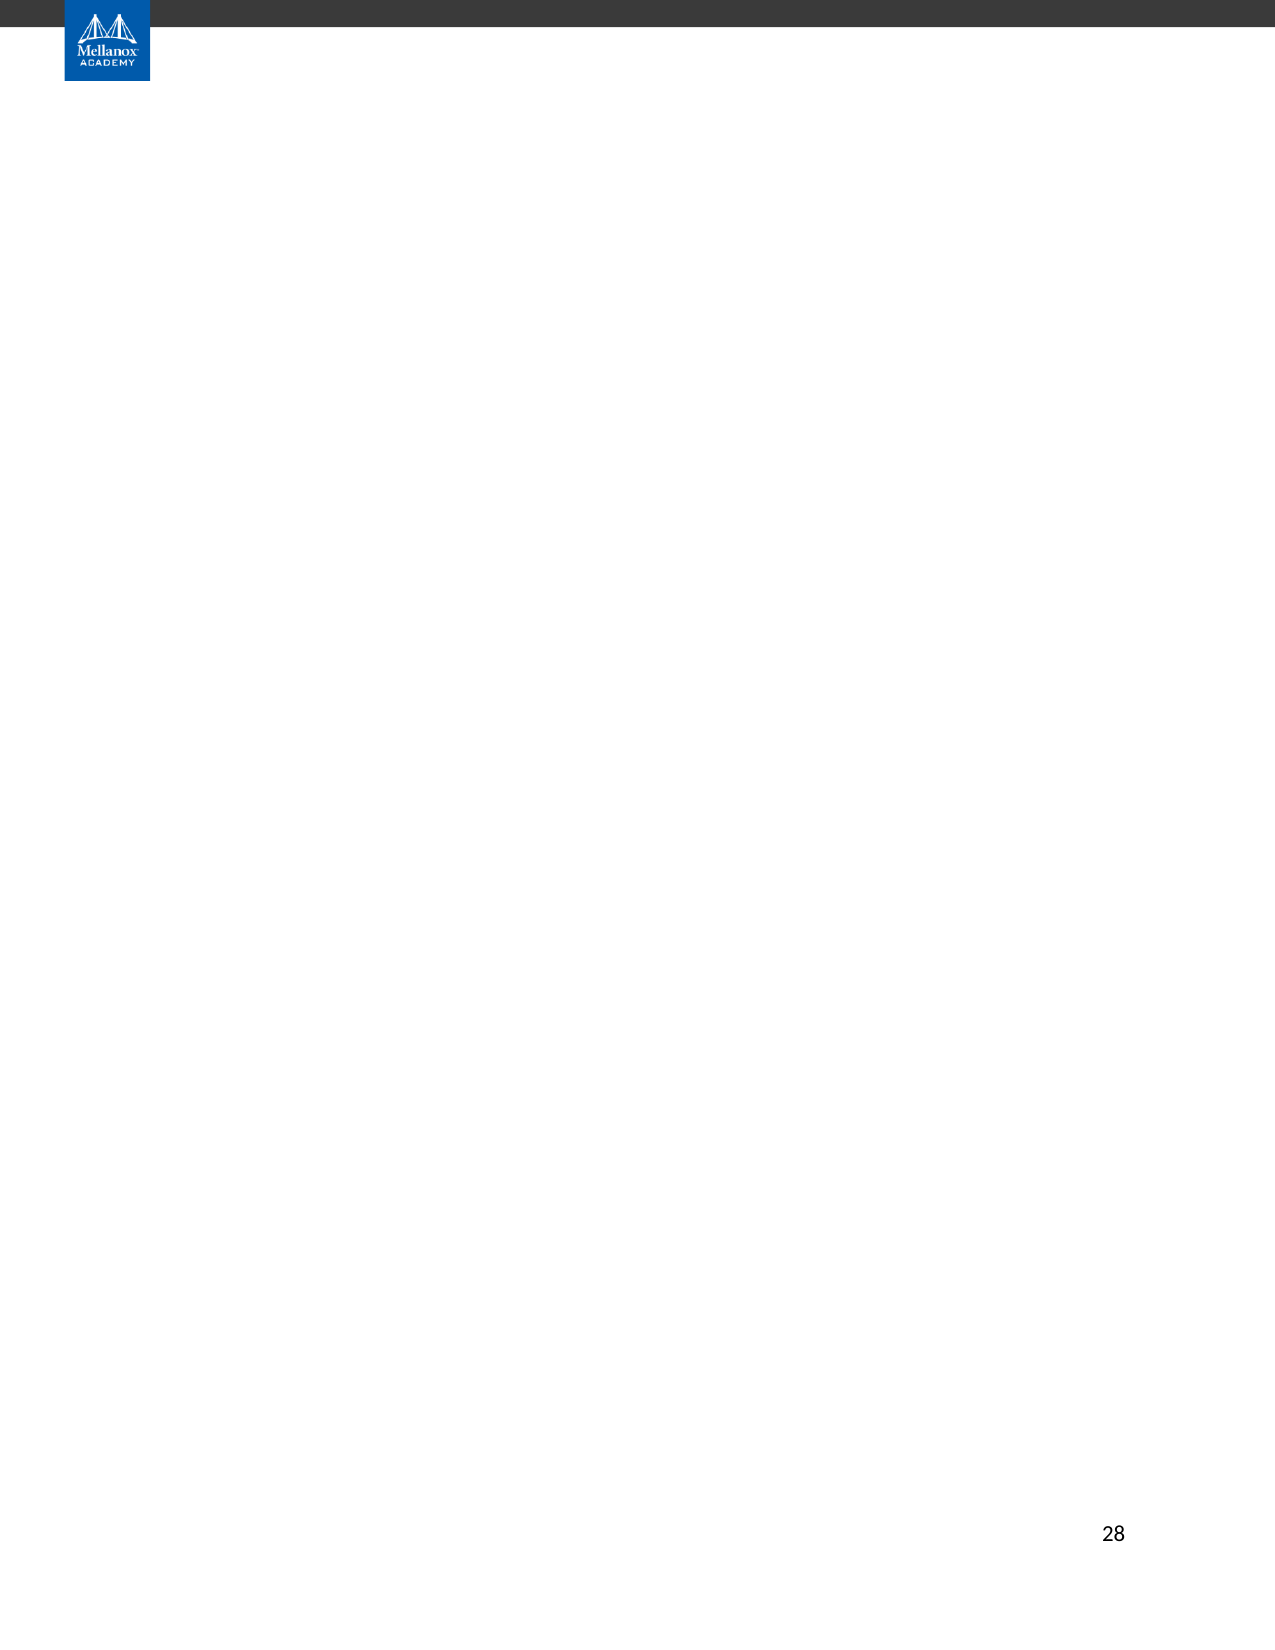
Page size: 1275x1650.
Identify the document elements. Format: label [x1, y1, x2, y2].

picture [64, 0, 150, 81]
